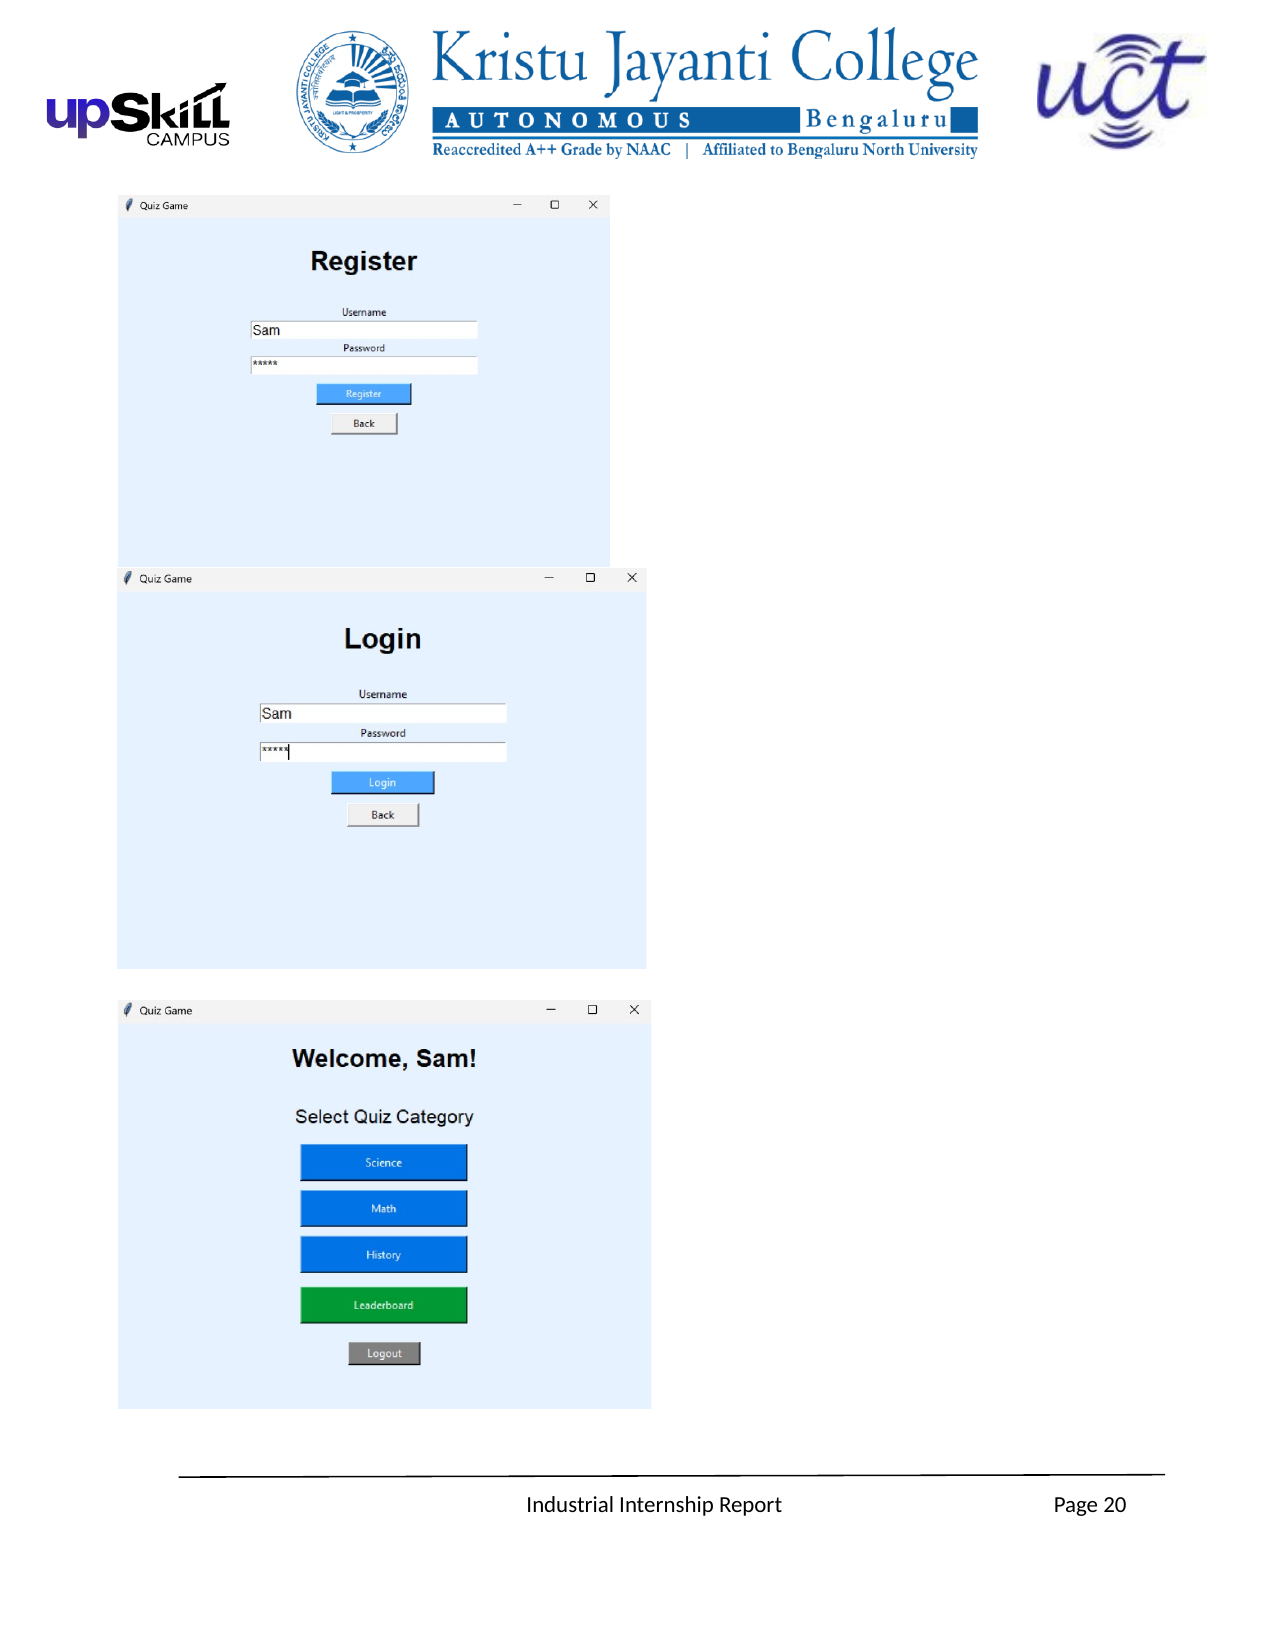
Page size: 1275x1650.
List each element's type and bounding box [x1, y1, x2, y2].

picture [117, 568, 647, 969]
picture [117, 195, 610, 567]
picture [46, 82, 230, 146]
picture [117, 1000, 652, 1409]
picture [1037, 33, 1207, 151]
picture [296, 27, 978, 159]
